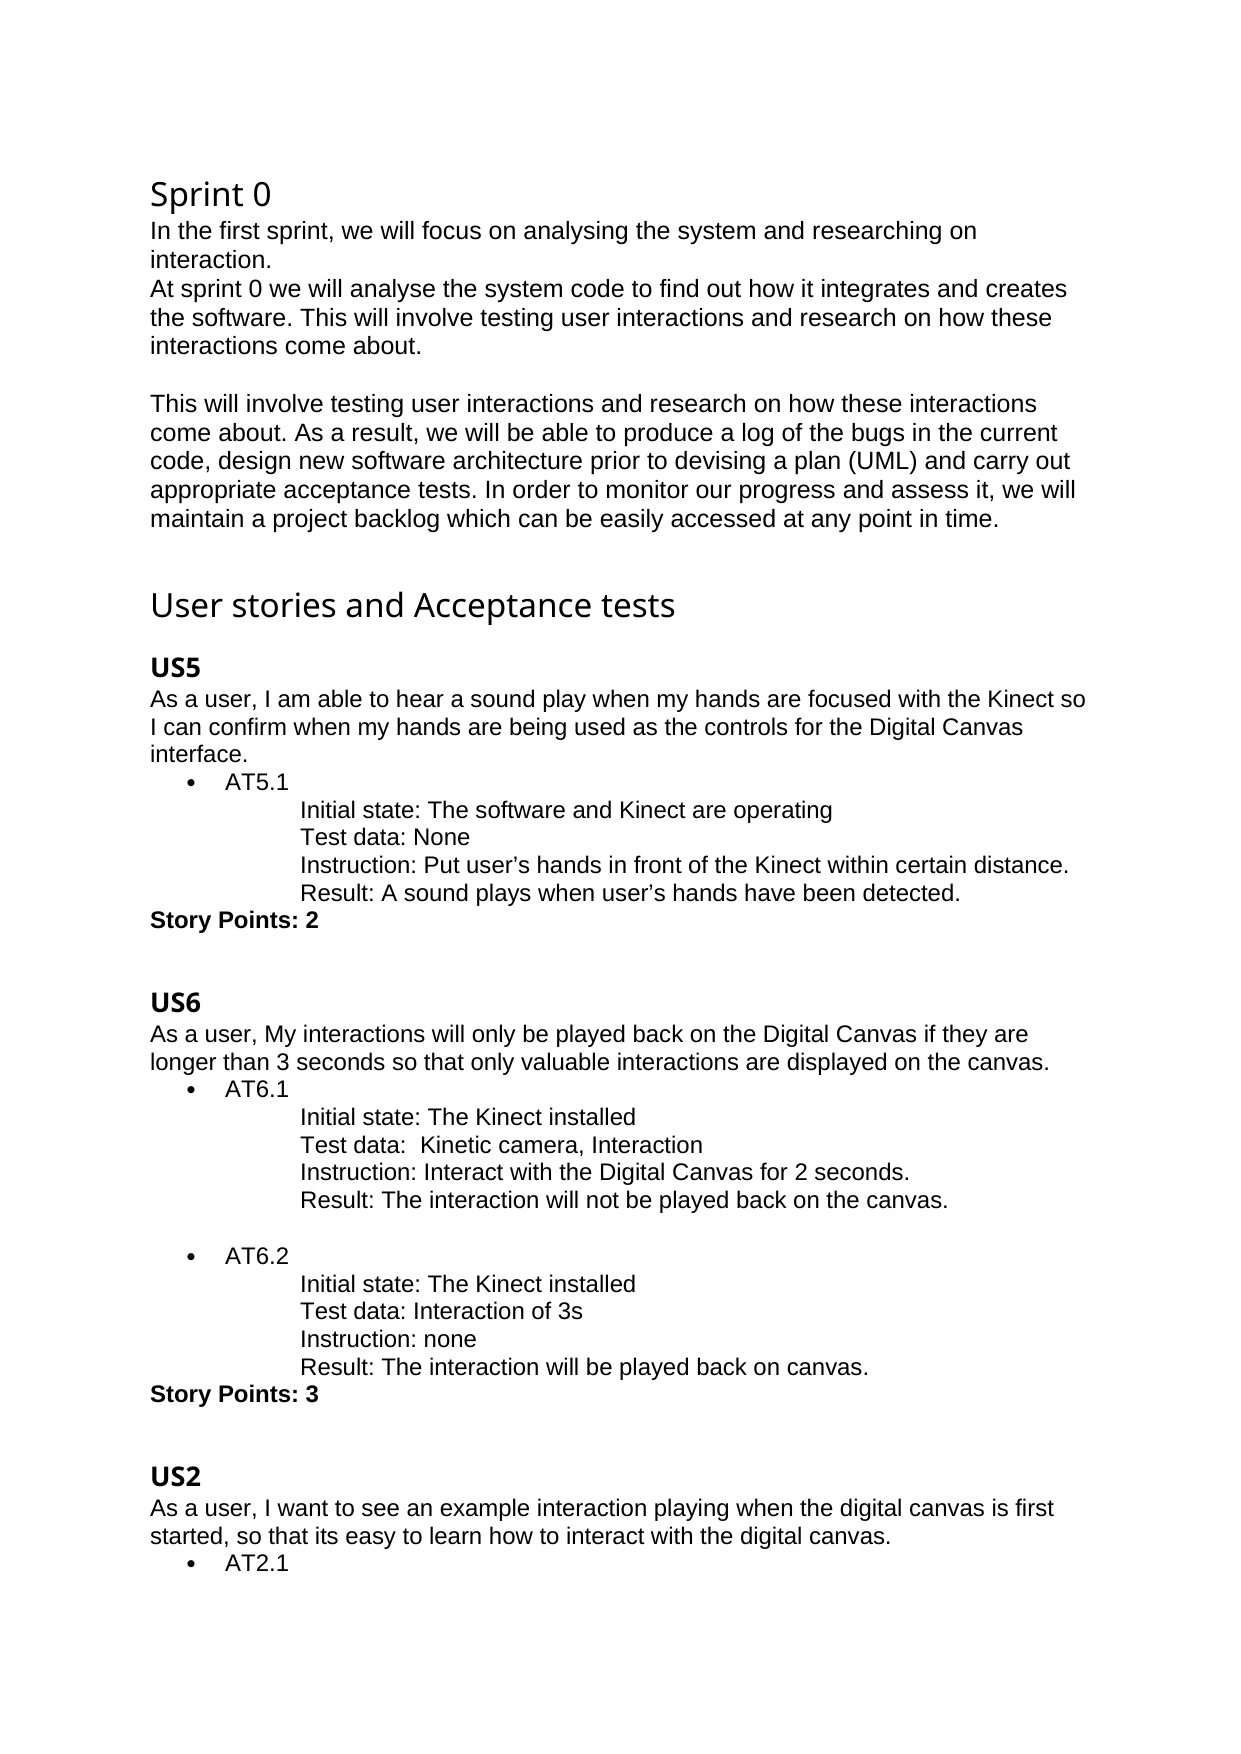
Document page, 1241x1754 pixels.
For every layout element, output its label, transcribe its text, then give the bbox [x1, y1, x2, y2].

text At sprint 0 we will analyse the system code to find out how it integrates and creates the software. This will involve testing user interactions and research on how these interactions come about. [150, 274, 1090, 360]
text Test data: None [225, 823, 1090, 851]
text In the first sprint, we will focus on analysing the system and researching on interaction. [150, 216, 1090, 274]
list AT5.1 [187, 768, 1090, 796]
text Result: A sound plays when user’s hands have been detected. [300, 878, 1090, 906]
text Initial state: The Kinect installed [225, 1270, 1090, 1297]
text Test data: Interaction of 3s [225, 1297, 1090, 1325]
list AT6.1 [187, 1075, 1090, 1103]
text Test data: Kinetic camera, Interaction [225, 1131, 1090, 1158]
text Instruction: Put user’s hands in front of the Kinect within certain distance. [300, 851, 1090, 878]
list AT2.1 [187, 1549, 1090, 1577]
text Sprint 0 [150, 171, 1090, 216]
list AT6.2 [187, 1242, 1090, 1270]
text Story Points: 3 [150, 1380, 1090, 1408]
text This will involve testing user interactions and research on how these interactions come about. As a result, we will be able to produce a log of the bugs in the current code, design new software architecture prior to devising a plan (UML) and carry out appropriate acceptance tests. In order to monitor our progress and assess it, we will maintain a project backlog which can be easily accessed at any point in time. [150, 389, 1090, 532]
text User stories and Acceptance tests [150, 582, 1090, 627]
text Result: The interaction will not be played back on the canvas. [225, 1186, 1090, 1213]
text Story Points: 2 [150, 906, 1090, 934]
text Instruction: Interact with the Digital Canvas for 2 seconds. [225, 1158, 1090, 1186]
text Initial state: The software and Kinect are operating [225, 796, 1090, 823]
text Initial state: The Kinect installed [225, 1103, 1090, 1131]
text US2 [150, 1457, 1090, 1494]
text US6 [150, 983, 1090, 1020]
text Result: The interaction will be played back on canvas. [225, 1352, 1090, 1380]
text As a user, My interactions will only be played back on the Digital Canvas if they are longer than 3 seconds so that only valuable interactions are displayed on the canvas. [150, 1020, 1090, 1075]
text US5 [150, 648, 1090, 685]
text As a user, I want to see an example interaction playing when the digital canvas is first started, so that its easy to learn how to interact with the digital canvas. [150, 1494, 1090, 1549]
text As a user, I am able to hear a sound play when my hands are focused with the Kinect so I can confirm when my hands are being used as the controls for the Digital Canvas interface. [150, 685, 1090, 768]
text Instruction: none [225, 1325, 1090, 1352]
